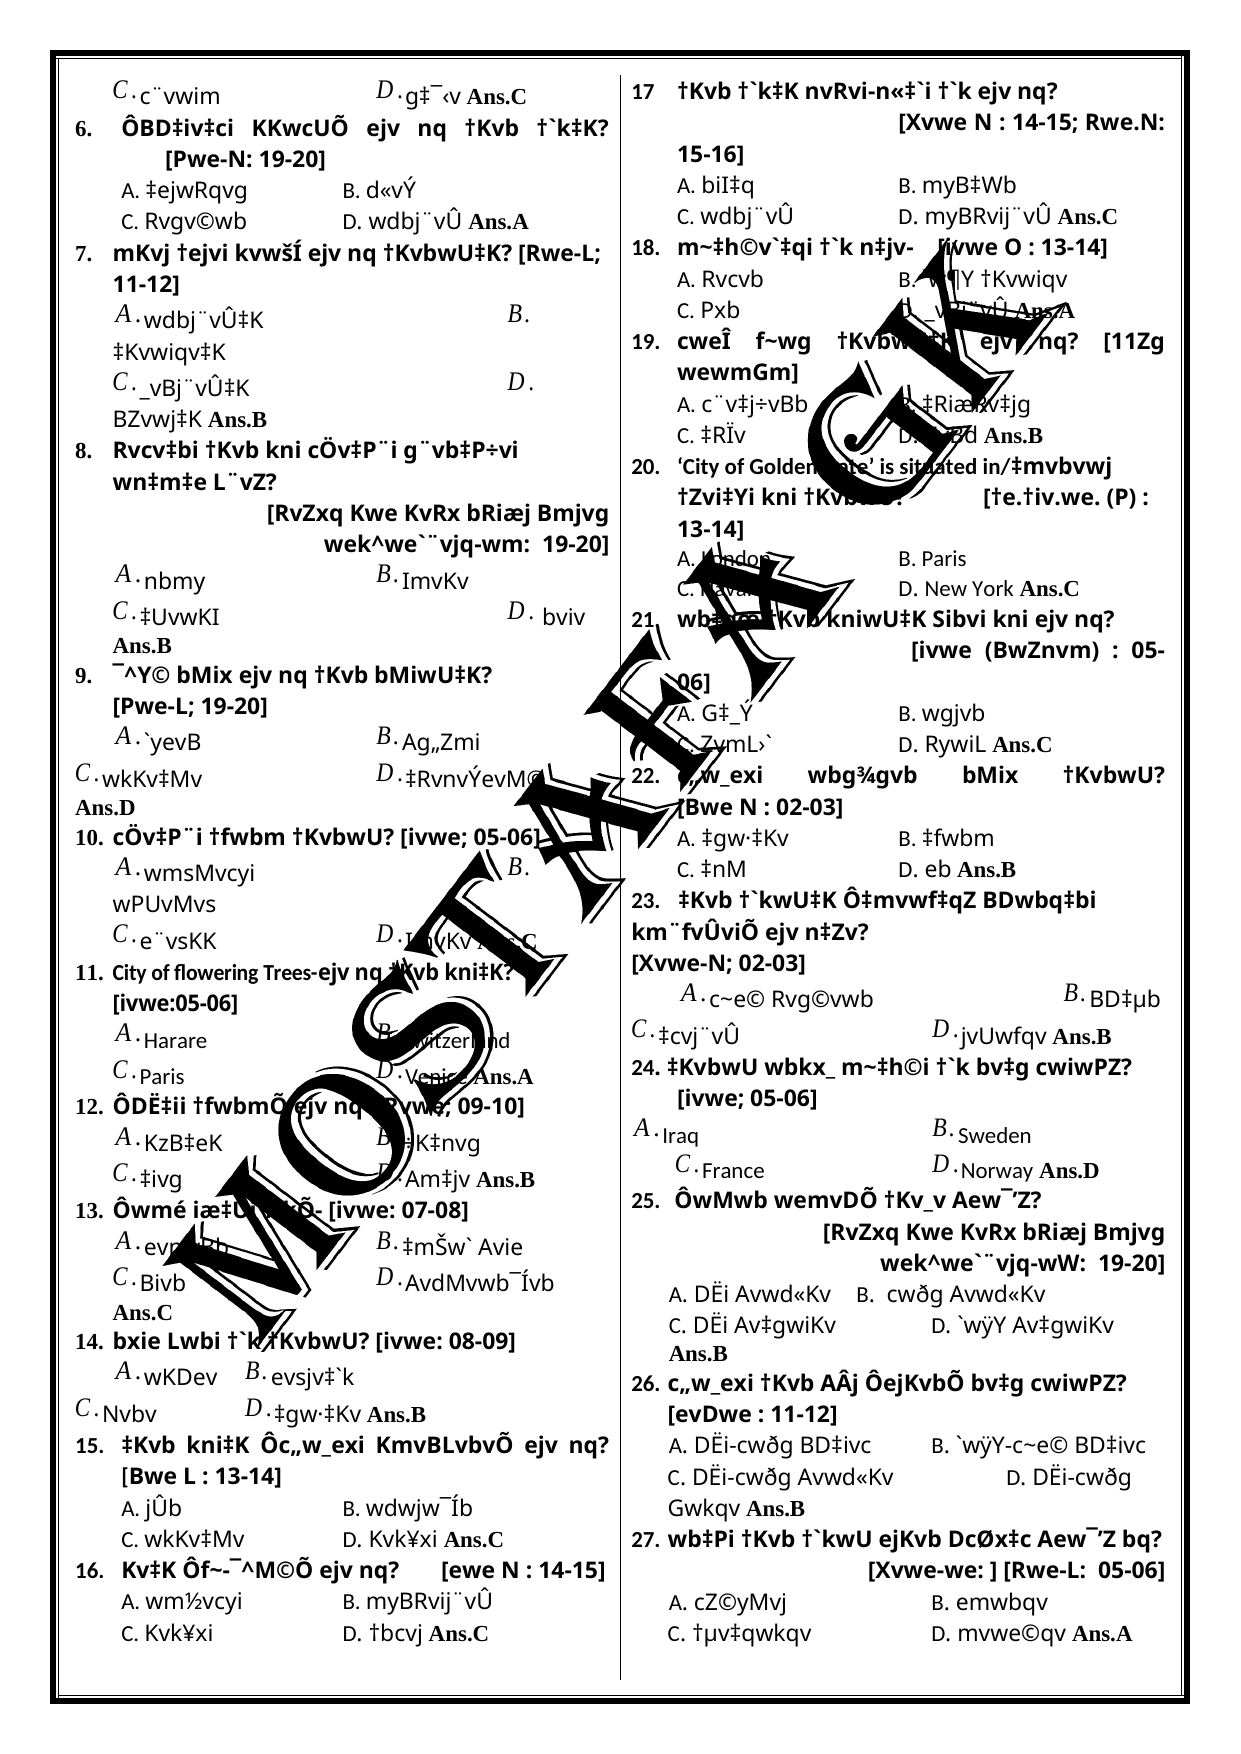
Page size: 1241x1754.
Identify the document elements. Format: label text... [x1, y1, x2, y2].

text ‡UvwKI bviv Ans.B [112, 596, 609, 659]
text C. wkKv‡Mv D. Kvk¥xi Ans.C [75, 1523, 609, 1554]
list ¯^Y© bMix ejv nq †Kvb bMiwU‡K? [Pwe-L; 19-20] `yevB Ag„Zmi [75, 659, 609, 758]
text A. c¨v‡j÷vBb B. ‡RiæRv‡jg [631, 387, 1165, 419]
text A. cZ©yMvj B. emwbqv [631, 1586, 1165, 1617]
text [Xvwe N : 14-15; Rwe.N: 15-16] [631, 106, 1165, 169]
text 22. c„w_exi wbg¾gvb bMix †KvbwU? [Bwe N : 02-03] [631, 759, 1165, 822]
text [Xvwe-we: ] [Rwe-L: 05-06] [631, 1554, 1165, 1586]
text C. Havana D. New York Ans.C [631, 572, 1165, 603]
text c¨vwim g‡¯‹v Ans.C [112, 75, 609, 111]
text A. jÛb B. wdwjw¯Íb [75, 1492, 609, 1523]
list bxie Lwbi †`k †KvbwU? [ivwe: 08-09] wKDev evsjv‡`k [75, 1325, 609, 1393]
text C. ‡RÏv D. ZvBd Ans.B [631, 419, 1165, 450]
text C. Kvk¥xi D. †bcvj Ans.C [75, 1617, 609, 1648]
text 21. wb‡gœ †Kvb kniwU‡K Sibvi kni ejv nq? [631, 603, 1165, 634]
text C. †µv‡qwkqv D. mvwe©qv Ans.A [631, 1617, 1165, 1648]
text C. DËi-cwðg Avwd«Kv D. DËi-cwðg Gwkqv Ans.B [631, 1461, 1165, 1523]
text 20. ‘City of Golden Gate’ is situated in/‡mvbvwj †Zvi‡Yi kni †KvbwU? [†e.†iv.we. (P) : 13-14] [631, 450, 1165, 544]
text ‡ivg Am‡jv Ans.B [112, 1158, 609, 1194]
list ÔDË‡ii †fwbmÕ ejv nq- [Rvwe; 09-10] KzB‡eK ÷K‡nvg [75, 1090, 609, 1158]
text 23. ‡Kvb †`kwU‡K Ô‡mvwf‡qZ BDwbq‡bi km¨fvÛviÕ ejv n‡Zv? [Xvwe-N; 02-03] c~e© Rvg©vwb BD‡µb [631, 884, 1165, 1014]
text 25. ÔwMwb wemvDÕ †Kv_v Aew¯’Z? [631, 1184, 1165, 1216]
text A. biI‡q B. myB‡Wb [631, 169, 1165, 200]
text Bivb AvdMvwb¯Ívb Ans.C [112, 1262, 609, 1325]
text Iraq Sweden [631, 1113, 1165, 1149]
text e¨vsKK ImvKv Ans.C [112, 919, 609, 956]
text ‡cvj¨vÛ jvUwfqv Ans.B [631, 1014, 1165, 1051]
text 24. ‡KvbwU wbkx_ m~‡h©i †`k bv‡g cwiwPZ? [ivwe; 05-06] [631, 1051, 1165, 1113]
text _vBj¨vÛ‡K BZvwj‡K Ans.B [112, 367, 609, 434]
list Rvcv‡bi †Kvb kni cÖv‡P¨i g¨vb‡P÷vi wn‡m‡e L¨vZ? [75, 434, 609, 497]
text 19. cweÎ f~wg †KvbwU‡K ejv nq? [11Zg wewmGm] [631, 325, 1165, 387]
list cÖv‡P¨i †fwbm †KvbwU? [ivwe; 05-06] wmsMvcyi wPUvMvs [75, 820, 609, 919]
text A. G‡_Ý B. wgjvb [631, 697, 1165, 728]
text C. DËi Av‡gwiKv D. `wÿY Av‡gwiKv Ans.B [668, 1309, 1165, 1367]
text 26. c„w_exi †Kvb AÂj ÔejKvbÕ bv‡g cwiwPZ? [evDwe : 11-12] [631, 1367, 1165, 1429]
text 18. m~‡h©v`‡qi †`k n‡jv- [ivwe O : 13-14] [631, 231, 1165, 262]
text [ivwe (BwZnvm) : 05-06] [631, 634, 1165, 697]
picture [621, 585, 631, 960]
text C. ‡nM D. eb Ans.B [631, 853, 1165, 884]
text 16. Kv‡K Ôf~-¯^M©Õ ejv nq? [ewe N : 14-15] [75, 1554, 609, 1585]
picture [609, 599, 620, 976]
text C. Pxb D. _vBj¨vÛ Ans.A [631, 294, 1165, 325]
text France Norway Ans.D [631, 1149, 1165, 1184]
text [RvZxq Kwe KvRx bRiæj Bmjvg wek^we`¨vjq-wm: 19-20] [112, 497, 609, 559]
text A. London B. Paris [631, 544, 1165, 572]
text 17 †Kvb †`k‡K nvRvi-n«‡`i †`k ejv nq? [631, 75, 1165, 106]
text C. ZvmL›` D. RywiL Ans.C [631, 728, 1165, 759]
list City of flowering Trees-ejv nq †Kvb kni‡K? [ivwe:05-06] Harare Switzerland [75, 956, 609, 1055]
list Ôwmé iæ‡Ui †`kÕ- [ivwe: 07-08] evnivBb ‡mŠw` Avie [75, 1194, 609, 1262]
text A. DËi-cwðg BD‡ivc B. `wÿY-c~e© BD‡ivc [631, 1429, 1165, 1461]
text wkKv‡Mv ‡RvnvÝevM© Ans.D [75, 758, 609, 820]
list mKvj †ejvi kvwšÍ ejv nq †KvbwU‡K? [Rwe-L; 11-12] wdbj¨vÛ‡K ‡Kvwiqv‡K [75, 236, 609, 367]
text A. Rvcvb B. `w¶Y †Kvwiqv [631, 262, 1165, 294]
text C. Rvgv©wb D. wdbj¨vÛ Ans.A [75, 205, 609, 236]
text 15. ‡Kvb kni‡K Ôc„w_exi KmvBLvbvÕ ejv nq? [Bwe L : 13-14] [75, 1429, 609, 1492]
picture [107, 1273, 112, 1282]
text [RvZxq Kwe KvRx bRiæj Bmjvg wek^we`¨vjq-wW: 19-20] [668, 1216, 1165, 1278]
text C. wdbj¨vÛ D. myBRvij¨vÛ Ans.C [631, 200, 1165, 231]
list ÔBD‡iv‡ci KKwcUÕ ejv nq †Kvb †`k‡K? [Pwe-N: 19-20] [75, 111, 609, 174]
text Paris Venice Ans.A [112, 1055, 609, 1090]
text nbmy ImvKv [112, 559, 609, 596]
text A. wm½vcyi B. myBRvij¨vÛ [75, 1585, 609, 1617]
text A. DËi Avwd«Kv B. cwðg Avwd«Kv [631, 1278, 1165, 1309]
text A. ‡ejwRqvg B. d«vÝ [75, 174, 609, 205]
text Nvbv ‡gw·‡Kv Ans.B [75, 1393, 609, 1429]
text 27. wb‡Pi †Kvb †`kwU ejKvb DcØx‡c Aew¯’Z bq? [631, 1523, 1165, 1554]
text A. ‡gw·‡Kv B. ‡fwbm [631, 822, 1165, 853]
